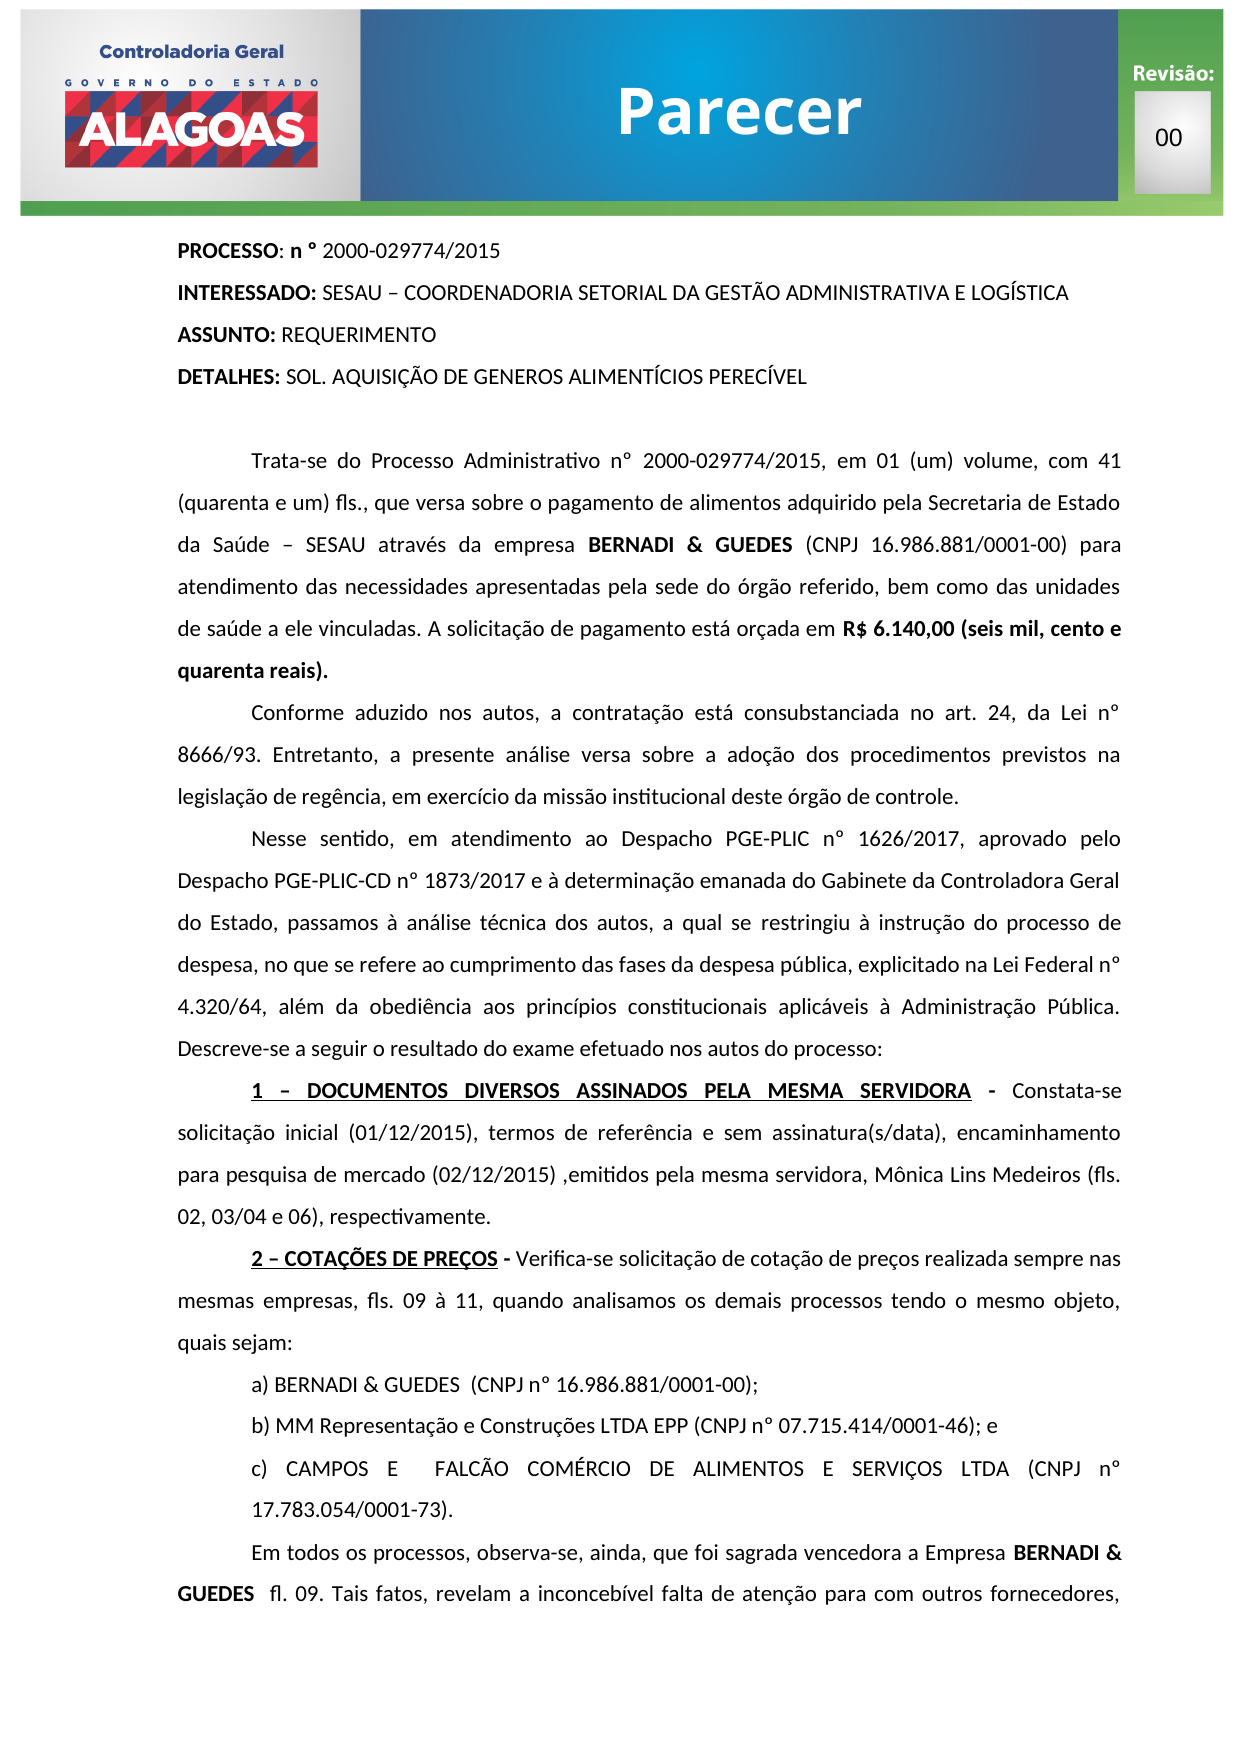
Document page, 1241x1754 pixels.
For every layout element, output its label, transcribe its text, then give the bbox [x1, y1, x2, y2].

text c) CAMPOS E FALCÃO COMÉRCIO DE ALIMENTOS E SERVIÇOS LTDA (CNPJ nº 17.783.054/0001-73). [251, 1454, 1122, 1524]
text Conforme aduzido nos autos, a contratação está consubstanciada no art. 24, da Lei nº 8666/93. Entretanto, a presente análise versa sobre a adoção dos procedimentos previstos na legislação de regência, em exercício da missão institucional deste órgão de controle. [177, 698, 1122, 810]
text ASSUNTO: REQUERIMENTO [177, 320, 1122, 348]
text b) MM Representação e Construções LTDA EPP (CNPJ nº 07.715.414/0001-46); e [251, 1412, 1122, 1440]
text 2 – COTAÇÕES DE PREÇOS - Verifica-se solicitação de cotação de preços realizada sempre nas mesmas empresas, fls. 09 à 11, quando analisamos os demais processos tendo o mesmo objeto, quais sejam: [177, 1244, 1122, 1356]
text Nesse sentido, em atendimento ao Despacho PGE-PLIC nº 1626/2017, aprovado pelo Despacho PGE-PLIC-CD nº 1873/2017 e à determinação emanada do Gabinete da Controladora Geral do Estado, passamos à análise técnica dos autos, a qual se restringiu à instrução do processo de despesa, no que se refere ao cumprimento das fases da despesa pública, explicitado na Lei Federal nº 4.320/64, além da obediência aos princípios constitucionais aplicáveis à Administração Pública. Descreve-se a seguir o resultado do exame efetuado nos autos do processo: [177, 824, 1122, 1062]
text a) BERNADI & GUEDES (CNPJ nº 16.986.881/0001-00); [251, 1370, 1122, 1398]
text PROCESSO: n º 2000-029774/2015 [177, 236, 1122, 264]
picture [20, 9, 1224, 216]
text INTERESSADO: SESAU – COORDENADORIA SETORIAL DA GESTÃO ADMINISTRATIVA E LOGÍSTICA [177, 278, 1122, 306]
text Trata-se do Processo Administrativo nº 2000-029774/2015, em 01 (um) volume, com 41 (quarenta e um) fls., que versa sobre o pagamento de alimentos adquirido pela Secretaria de Estado da Saúde – SESAU através da empresa BERNADI & GUEDES (CNPJ 16.986.881/0001-00) para atendimento das necessidades apresentadas pela sede do órgão referido, bem como das unidades de saúde a ele vinculadas. A solicitação de pagamento está orçada em R$ 6.140,00 (seis mil, cento e quarenta reais). [177, 446, 1122, 684]
text 1 – DOCUMENTOS DIVERSOS ASSINADOS PELA MESMA SERVIDORA - Constata-se solicitação inicial (01/12/2015), termos de referência e sem assinatura(s/data), encaminhamento para pesquisa de mercado (02/12/2015) ,emitidos pela mesma servidora, Mônica Lins Medeiros (fls. 02, 03/04 e 06), respectivamente. [177, 1076, 1122, 1230]
text DETALHES: SOL. AQUISIÇÃO DE GENEROS ALIMENTÍCIOS PERECÍVEL [177, 362, 1122, 390]
